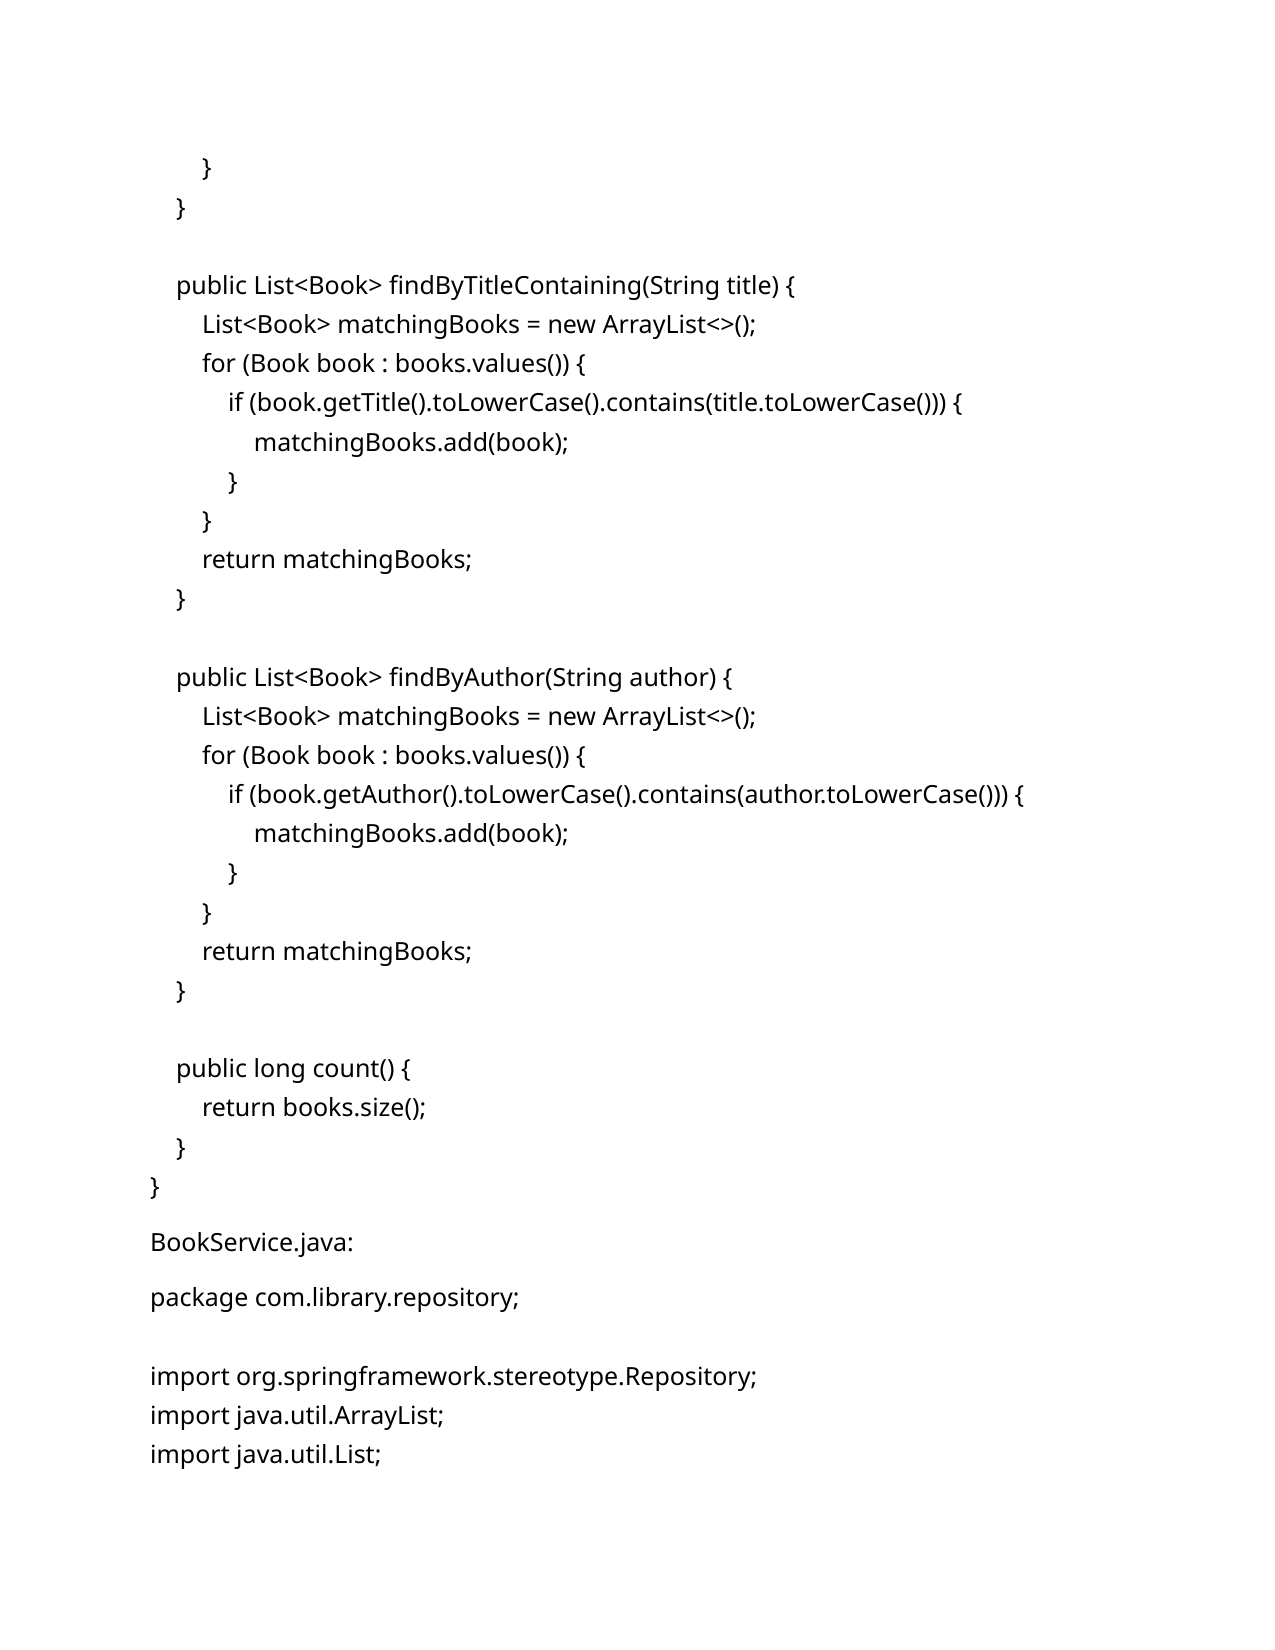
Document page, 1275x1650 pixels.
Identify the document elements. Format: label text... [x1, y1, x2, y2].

text BookService.java: [150, 1224, 1125, 1258]
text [150, 1280, 1125, 1471]
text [150, 150, 1125, 1202]
